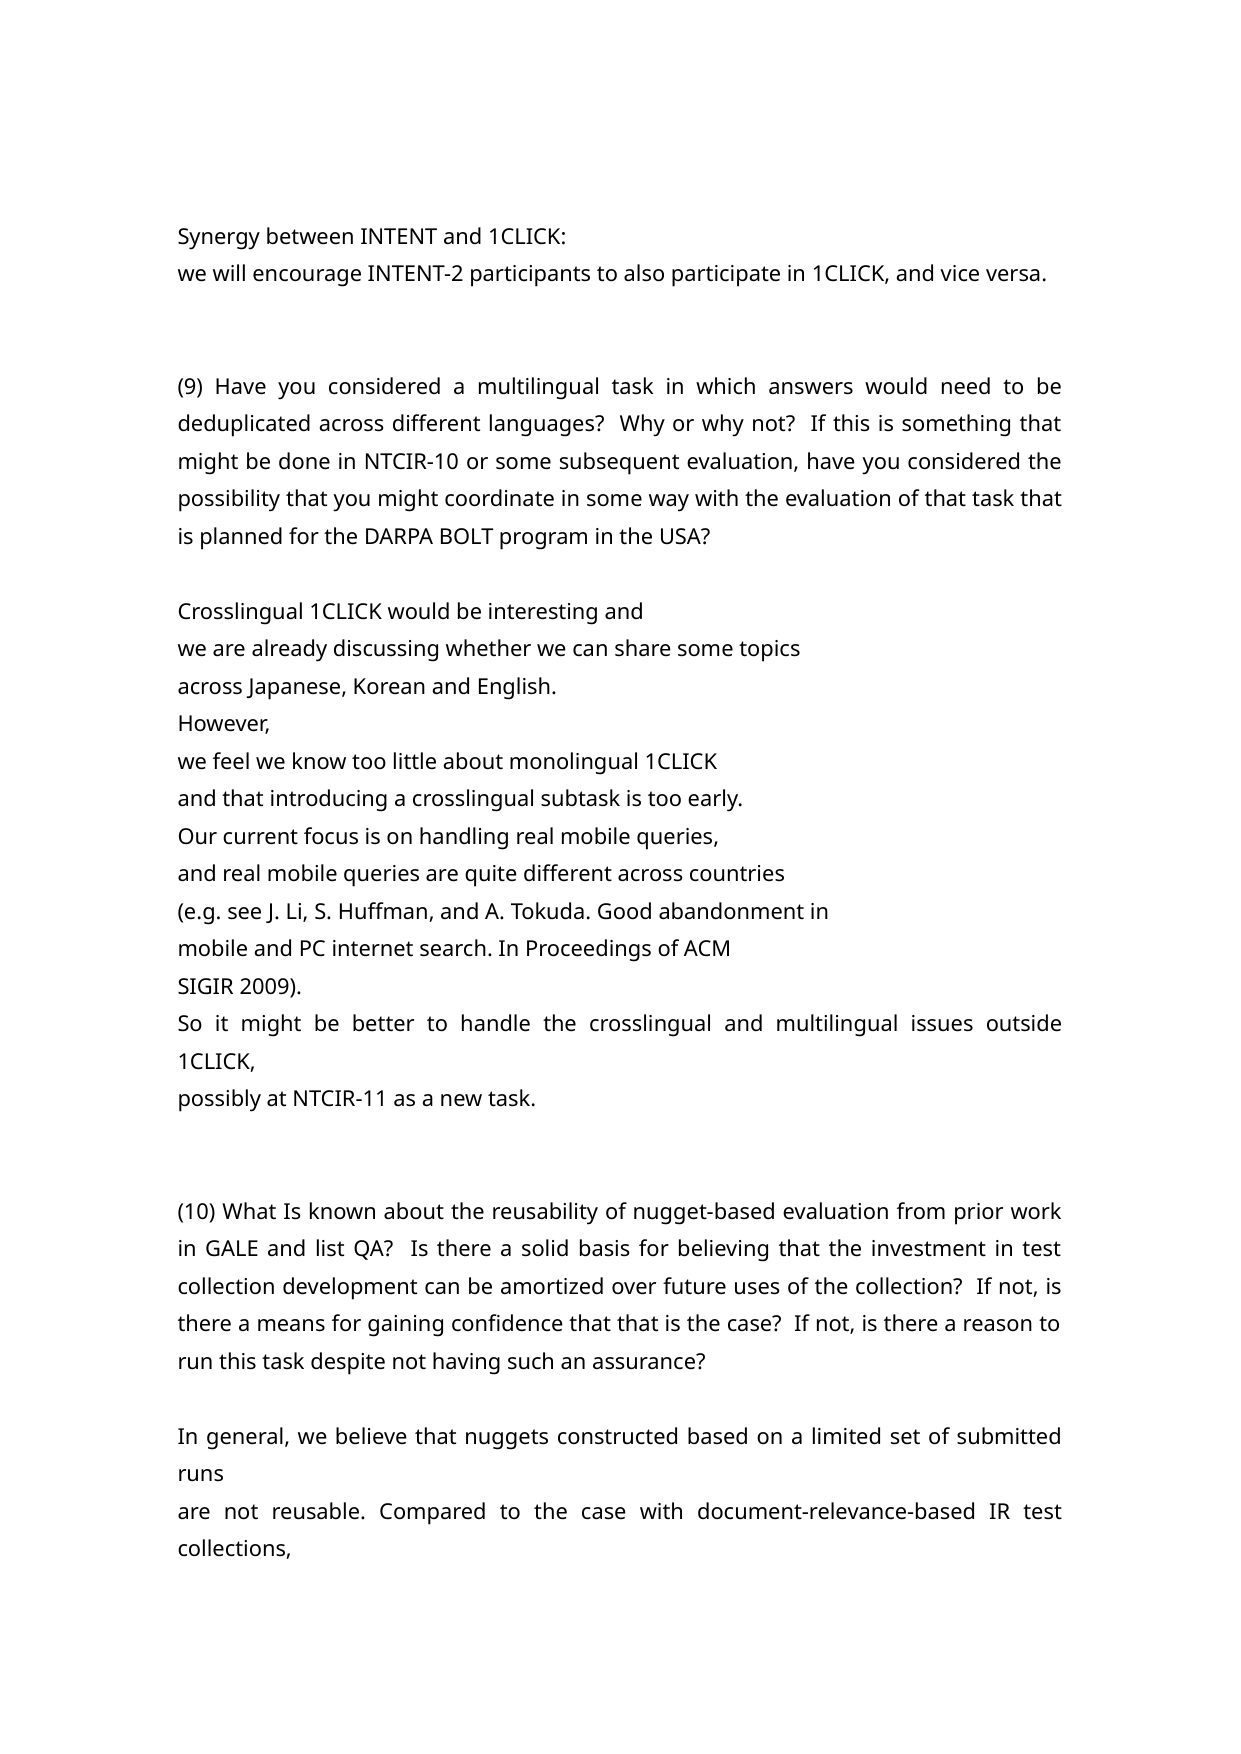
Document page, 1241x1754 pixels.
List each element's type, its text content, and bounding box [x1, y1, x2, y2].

text (e.g. see J. Li, S. Huffman, and A. Tokuda. Good abandonment in [177, 892, 1063, 929]
text Crosslingual 1CLICK would be interesting and [177, 592, 1063, 629]
text and real mobile queries are quite different across countries [177, 854, 1063, 892]
text and that introducing a crosslingual subtask is too early. [177, 779, 1063, 817]
text we feel we know too little about monolingual 1CLICK [177, 742, 1063, 779]
text Our current focus is on handling real mobile queries, [177, 817, 1063, 854]
text are not reusable. Compared to the case with document-relevance-based IR test collections, [177, 1492, 1063, 1567]
text (10) What Is known about the reusability of nugget-based evaluation from prior work in GALE and list QA? Is there a solid basis for believing that the investment in test collection development can be amortized over future uses of the collection? If not, is there a means for gaining confidence that that is the case? If not, is there a reason to run this task despite not having such an assurance? [177, 1192, 1063, 1379]
text So it might be better to handle the crosslingual and multilingual issues outside 1CLICK, [177, 1004, 1063, 1079]
text possibly at NTCIR-11 as a new task. [177, 1079, 1063, 1117]
text SIGIR 2009). [177, 967, 1063, 1004]
text However, [177, 704, 1063, 742]
text we are already discussing whether we can share some topics [177, 629, 1063, 667]
text In general, we believe that nuggets constructed based on a limited set of submitted runs [177, 1417, 1063, 1492]
text across Japanese, Korean and English. [177, 667, 1063, 704]
text mobile and PC internet search. In Proceedings of ACM [177, 929, 1063, 967]
text (9) Have you considered a multilingual task in which answers would need to be deduplicated across different languages? Why or why not? If this is something that might be done in NTCIR-10 or some subsequent evaluation, have you considered the possibility that you might coordinate in some way with the evaluation of that task that is planned for the DARPA BOLT program in the USA? [177, 367, 1063, 554]
text Synergy between INTENT and 1CLICK: [177, 217, 1063, 254]
text we will encourage INTENT-2 participants to also participate in 1CLICK, and vice versa. [177, 254, 1063, 292]
